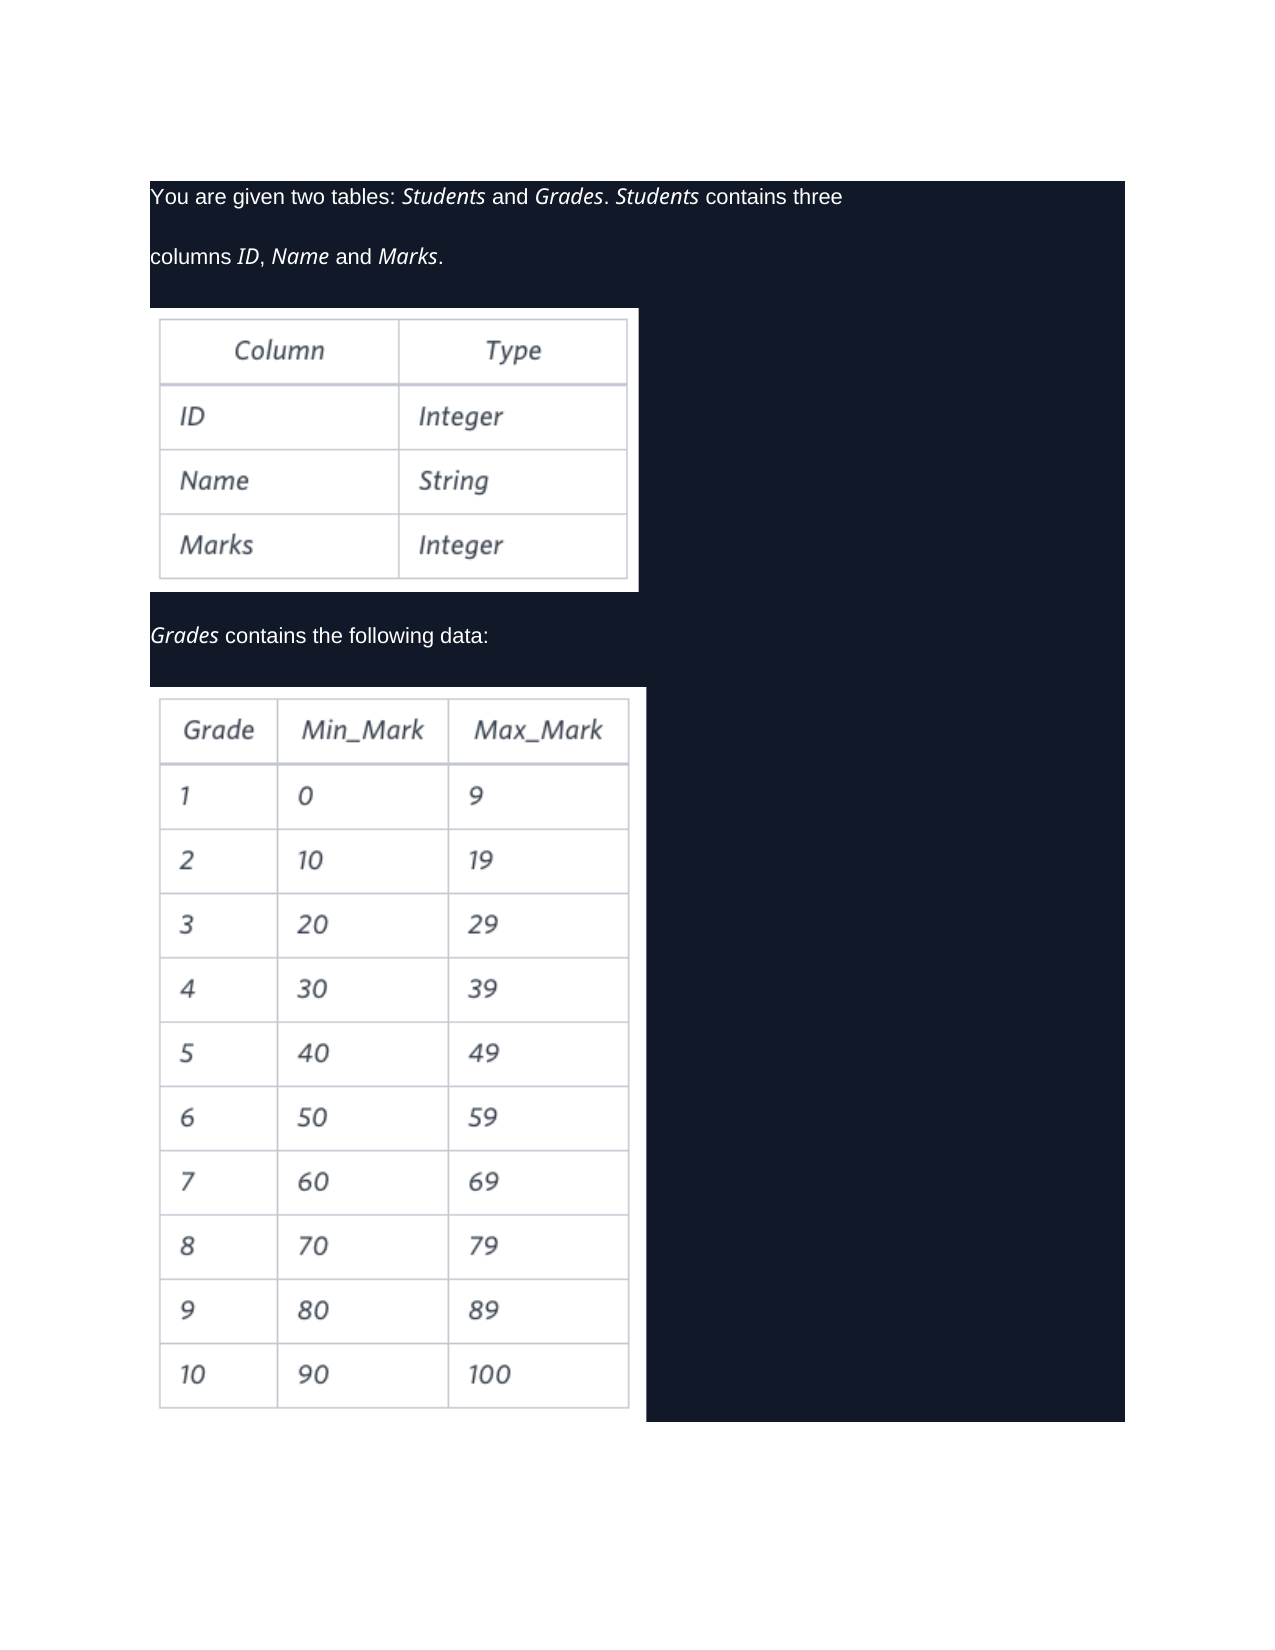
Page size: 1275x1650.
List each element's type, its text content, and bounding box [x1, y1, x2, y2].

picture [150, 687, 647, 1423]
picture [150, 308, 639, 592]
text Grades contains the following data: [150, 619, 1125, 649]
text You are given two tables: Students and Grades. Students contains three columns ID, Name and Marks. [150, 181, 1125, 271]
